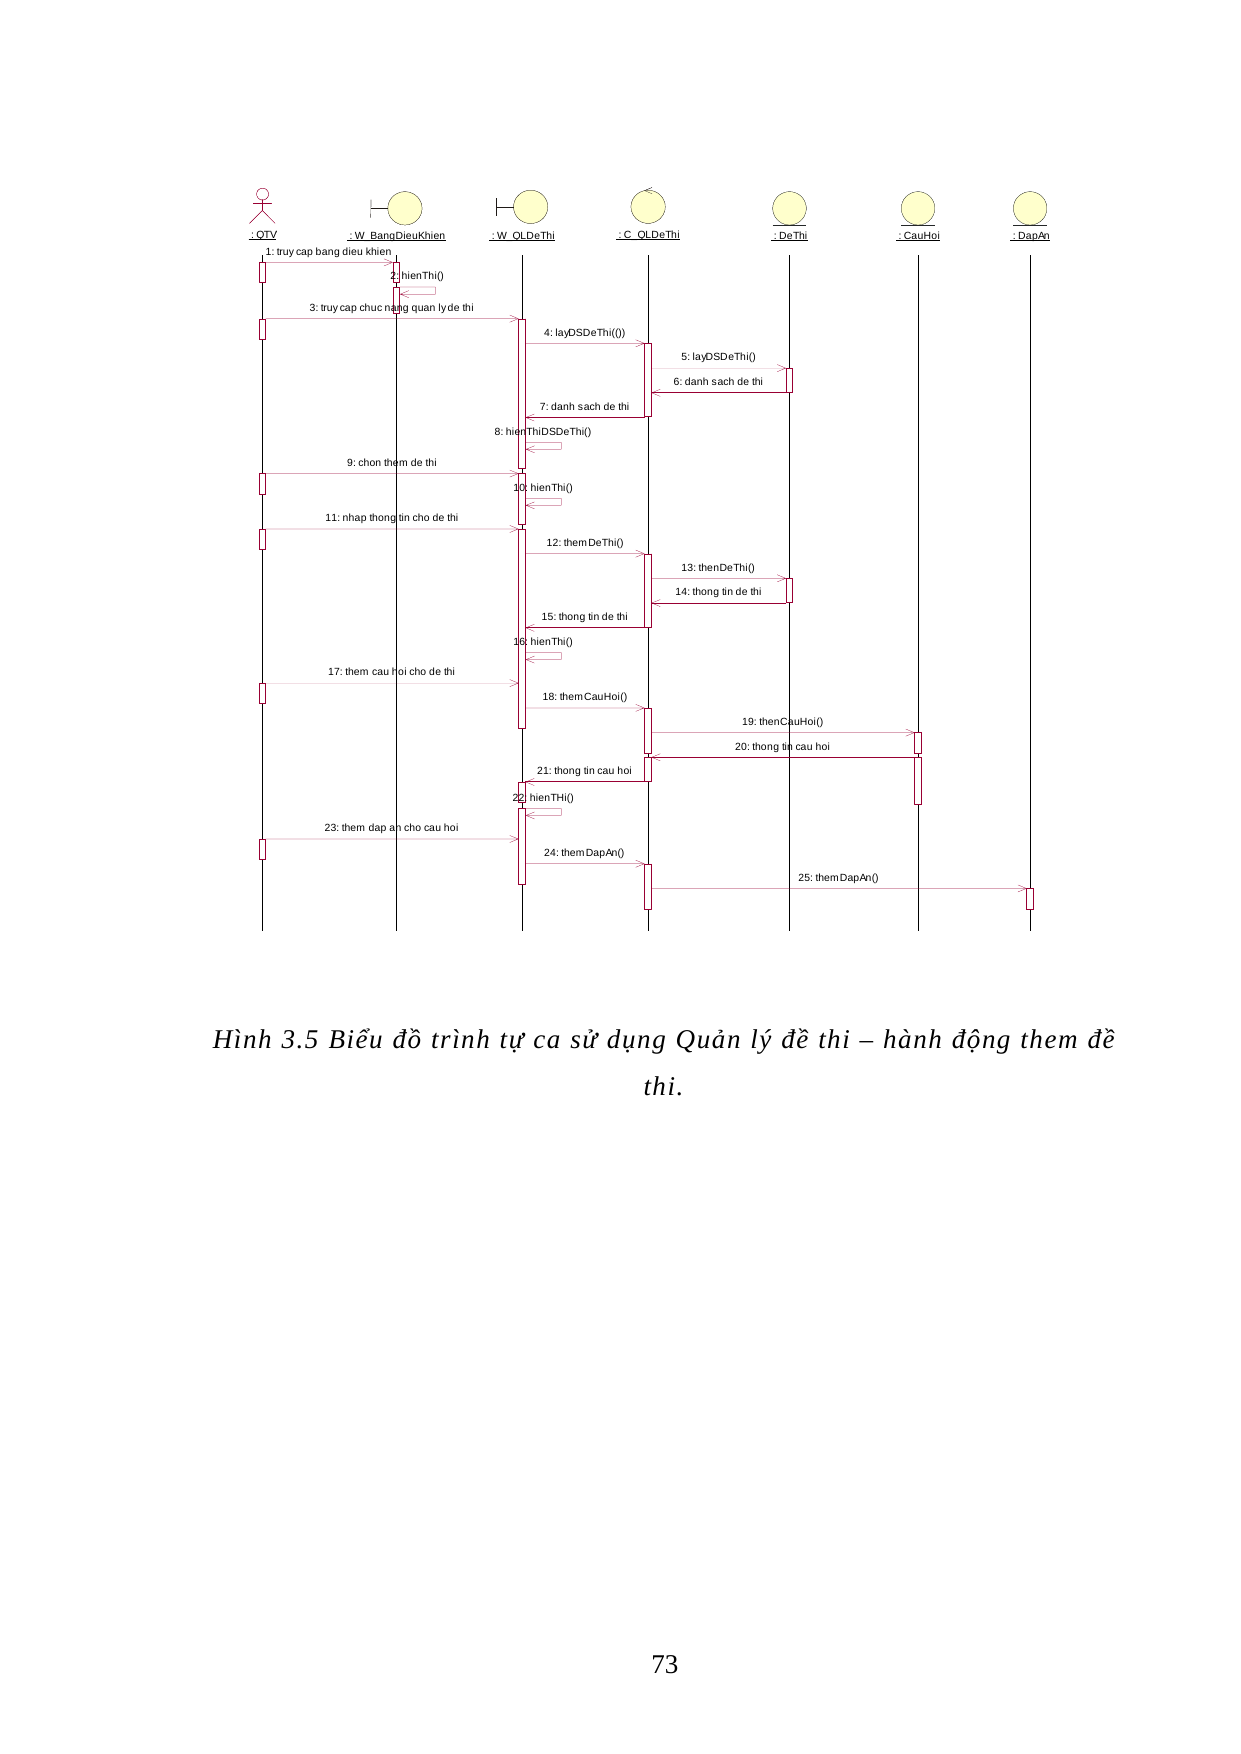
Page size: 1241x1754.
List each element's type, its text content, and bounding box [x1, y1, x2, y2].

subtitle Biểu đồ trình tự ca sử dụng Quản lý đề thi – hành động them đề thi. [207, 1023, 1122, 1101]
